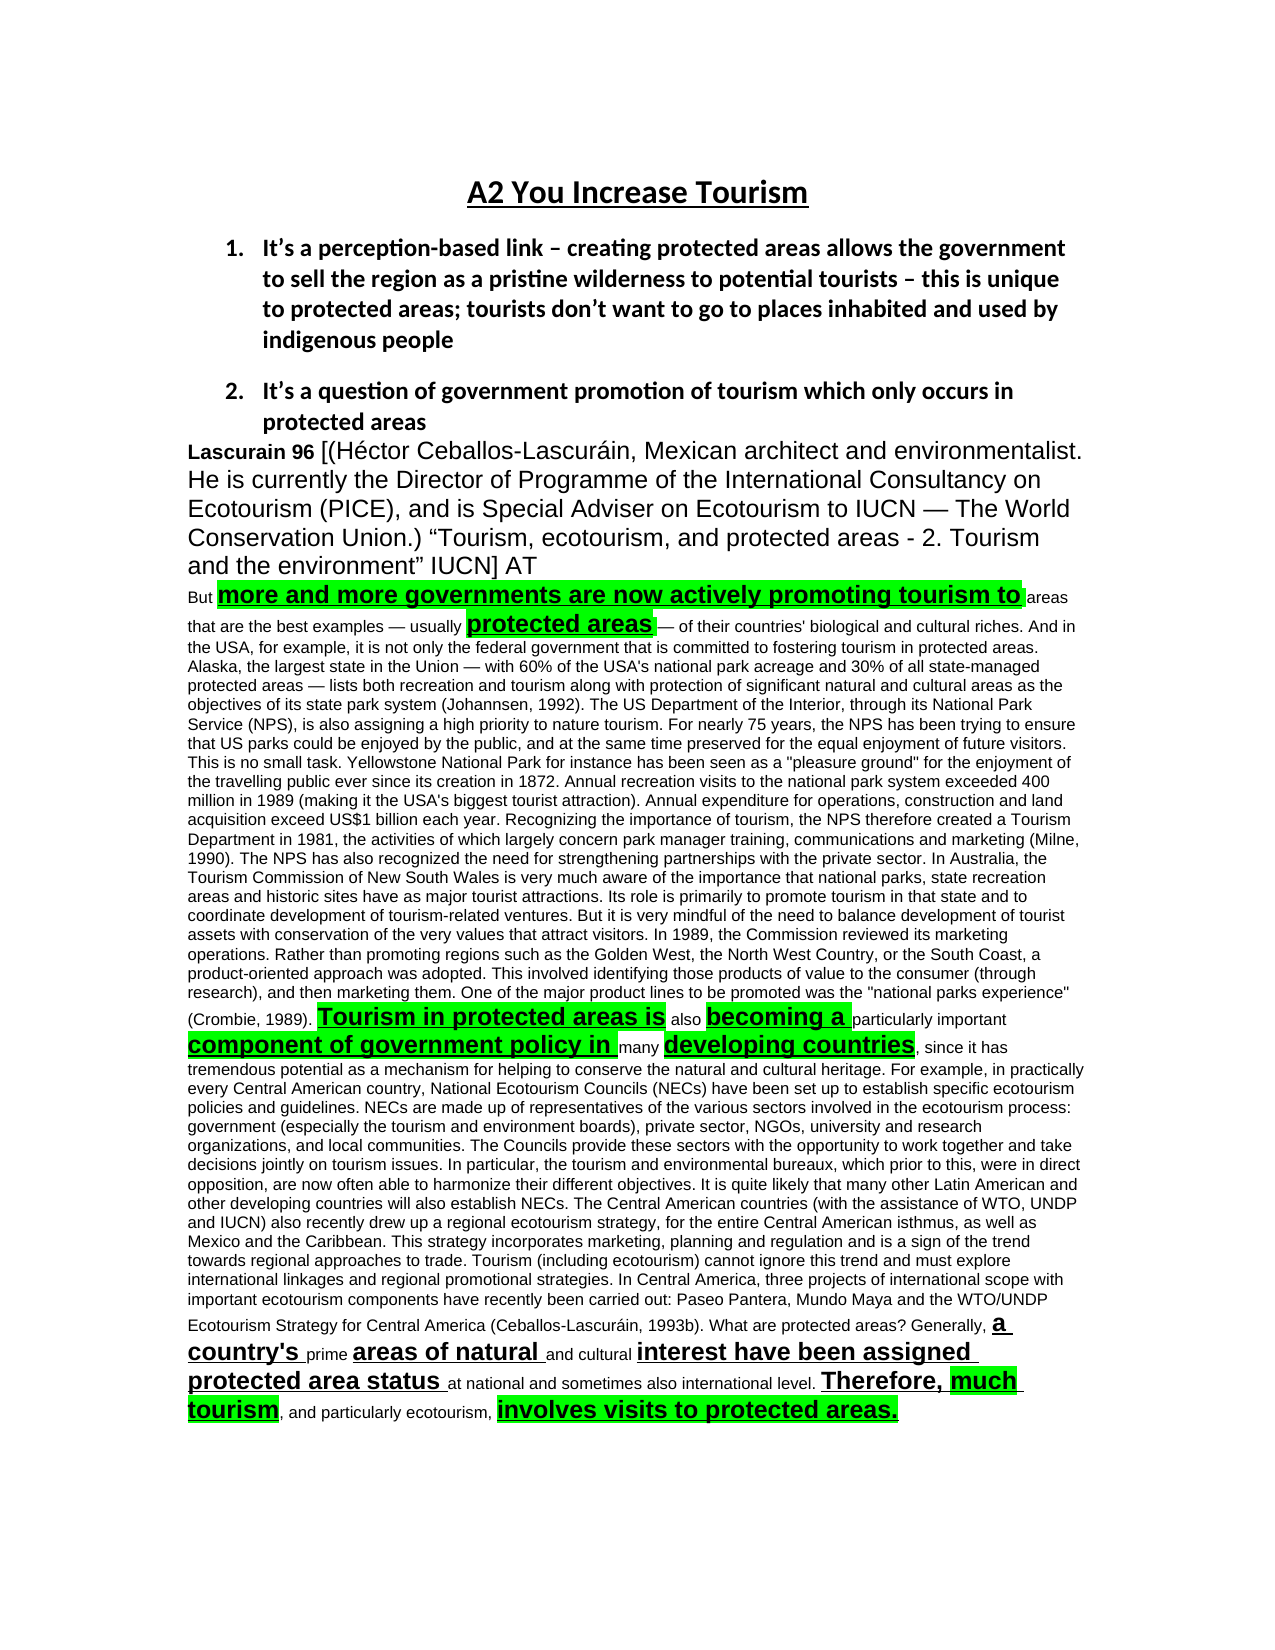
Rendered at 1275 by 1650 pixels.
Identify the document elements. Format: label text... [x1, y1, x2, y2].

subtitle A2 You Increase Tourism [187, 171, 1087, 212]
subtitle It’s a perception-based link – creating protected areas allows the government to sell the region as a pristine wilderness to potential tourists – this is unique to protected areas; tourists don’t want to go to places inhabited and used by indigenous people [225, 232, 1087, 354]
subtitle It’s a question of government promotion of tourism which only occurs in protected areas [225, 375, 1087, 436]
text Lascurain 96 [(Héctor Ceballos-Lascuráin, Mexican architect and environmentalist. He is currently the Director of Programme of the International Consultancy on Ecotourism (PICE), and is Special Adviser on Ecotourism to IUCN — The World Conservation Union.) “Tourism, ecotourism, and protected areas - 2. Tourism and the environment” IUCN] AT [187, 436, 1087, 580]
text But more and more governments are now actively promoting tourism to areas that are the best examples — usually protected areas — of their countries' biological and cultural riches. And in the USA, for example, it is not only the federal government that is committed to fostering tourism in protected areas. Alaska, the largest state in the Union — with 60% of the USA's national park acreage and 30% of all state-managed protected areas — lists both recreation and tourism along with protection of significant natural and cultural areas as the objectives of its state park system (Johannsen, 1992). The US Department of the Interior, through its National Park Service (NPS), is also assigning a high priority to nature tourism. For nearly 75 years, the NPS has been trying to ensure that US parks could be enjoyed by the public, and at the same time preserved for the equal enjoyment of future visitors. This is no small task. Yellowstone National Park for instance has been seen as a "pleasure ground" for the enjoyment of the travelling public ever since its creation in 1872. Annual recreation visits to the national park system exceeded 400 million in 1989 (making it the USA's biggest tourist attraction). Annual expenditure for operations, construction and land acquisition exceed US$1 billion each year. Recognizing the importance of tourism, the NPS therefore created a Tourism Department in 1981, the activities of which largely concern park manager training, communications and marketing (Milne, 1990). The NPS has also recognized the need for strengthening partnerships with the private sector. In Australia, the Tourism Commission of New South Wales is very much aware of the importance that national parks, state recreation areas and historic sites have as major tourist attractions. Its role is primarily to promote tourism in that state and to coordinate development of tourism-related ventures. But it is very mindful of the need to balance development of tourist assets with conservation of the very values that attract visitors. In 1989, the Commission reviewed its marketing operations. Rather than promoting regions such as the Golden West, the North West Country, or the South Coast, a product-oriented approach was adopted. This involved identifying those products of value to the consumer (through research), and then marketing them. One of the major product lines to be promoted was the "national parks experience" (Crombie, 1989). Tourism in protected areas is also becoming a particularly important component of government policy in many developing countries, since it has tremendous potential as a mechanism for helping to conserve the natural and cultural heritage. For example, in practically every Central American country, National Ecotourism Councils (NECs) have been set up to establish specific ecotourism policies and guidelines. NECs are made up of representatives of the various sectors involved in the ecotourism process: government (especially the tourism and environment boards), private sector, NGOs, university and research organizations, and local communities. The Councils provide these sectors with the opportunity to work together and take decisions jointly on tourism issues. In particular, the tourism and environmental bureaux, which prior to this, were in direct opposition, are now often able to harmonize their different objectives. It is quite likely that many other Latin American and other developing countries will also establish NECs. The Central American countries (with the assistance of WTO, UNDP and IUCN) also recently drew up a regional ecotourism strategy, for the entire Central American isthmus, as well as Mexico and the Caribbean. This strategy incorporates marketing, planning and regulation and is a sign of the trend towards regional approaches to trade. Tourism (including ecotourism) cannot ignore this trend and must explore international linkages and regional promotional strategies. In Central America, three projects of international scope with important ecotourism components have recently been carried out: Paseo Pantera, Mundo Maya and the WTO/UNDP Ecotourism Strategy for Central America (Ceballos-Lascuráin, 1993b). What are protected areas? Generally, a country's prime areas of natural and cultural interest have been assigned protected area status at national and sometimes also international level. Therefore, much tourism, and particularly ecotourism, involves visits to protected areas. [187, 580, 1087, 1423]
